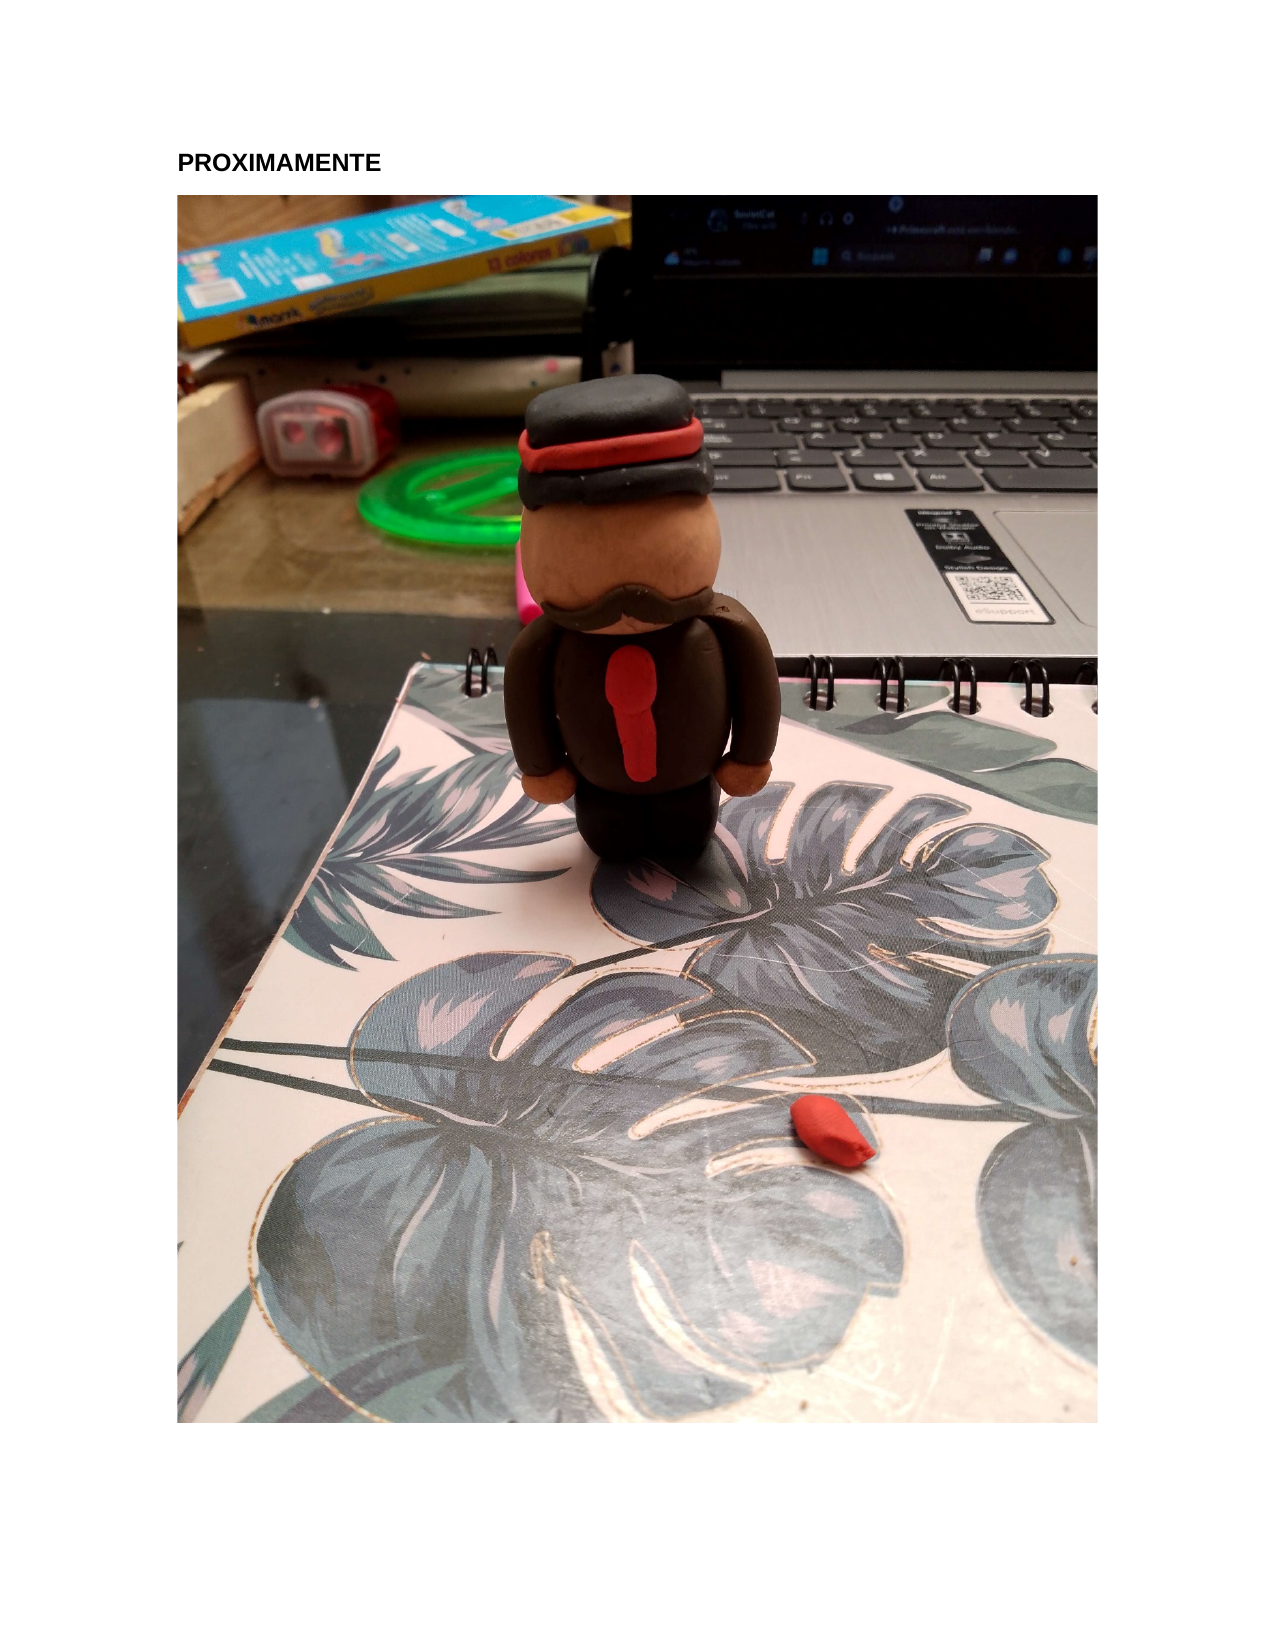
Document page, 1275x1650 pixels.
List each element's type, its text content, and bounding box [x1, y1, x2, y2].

text PROXIMAMENTE [177, 148, 1098, 176]
picture [177, 195, 1098, 1423]
